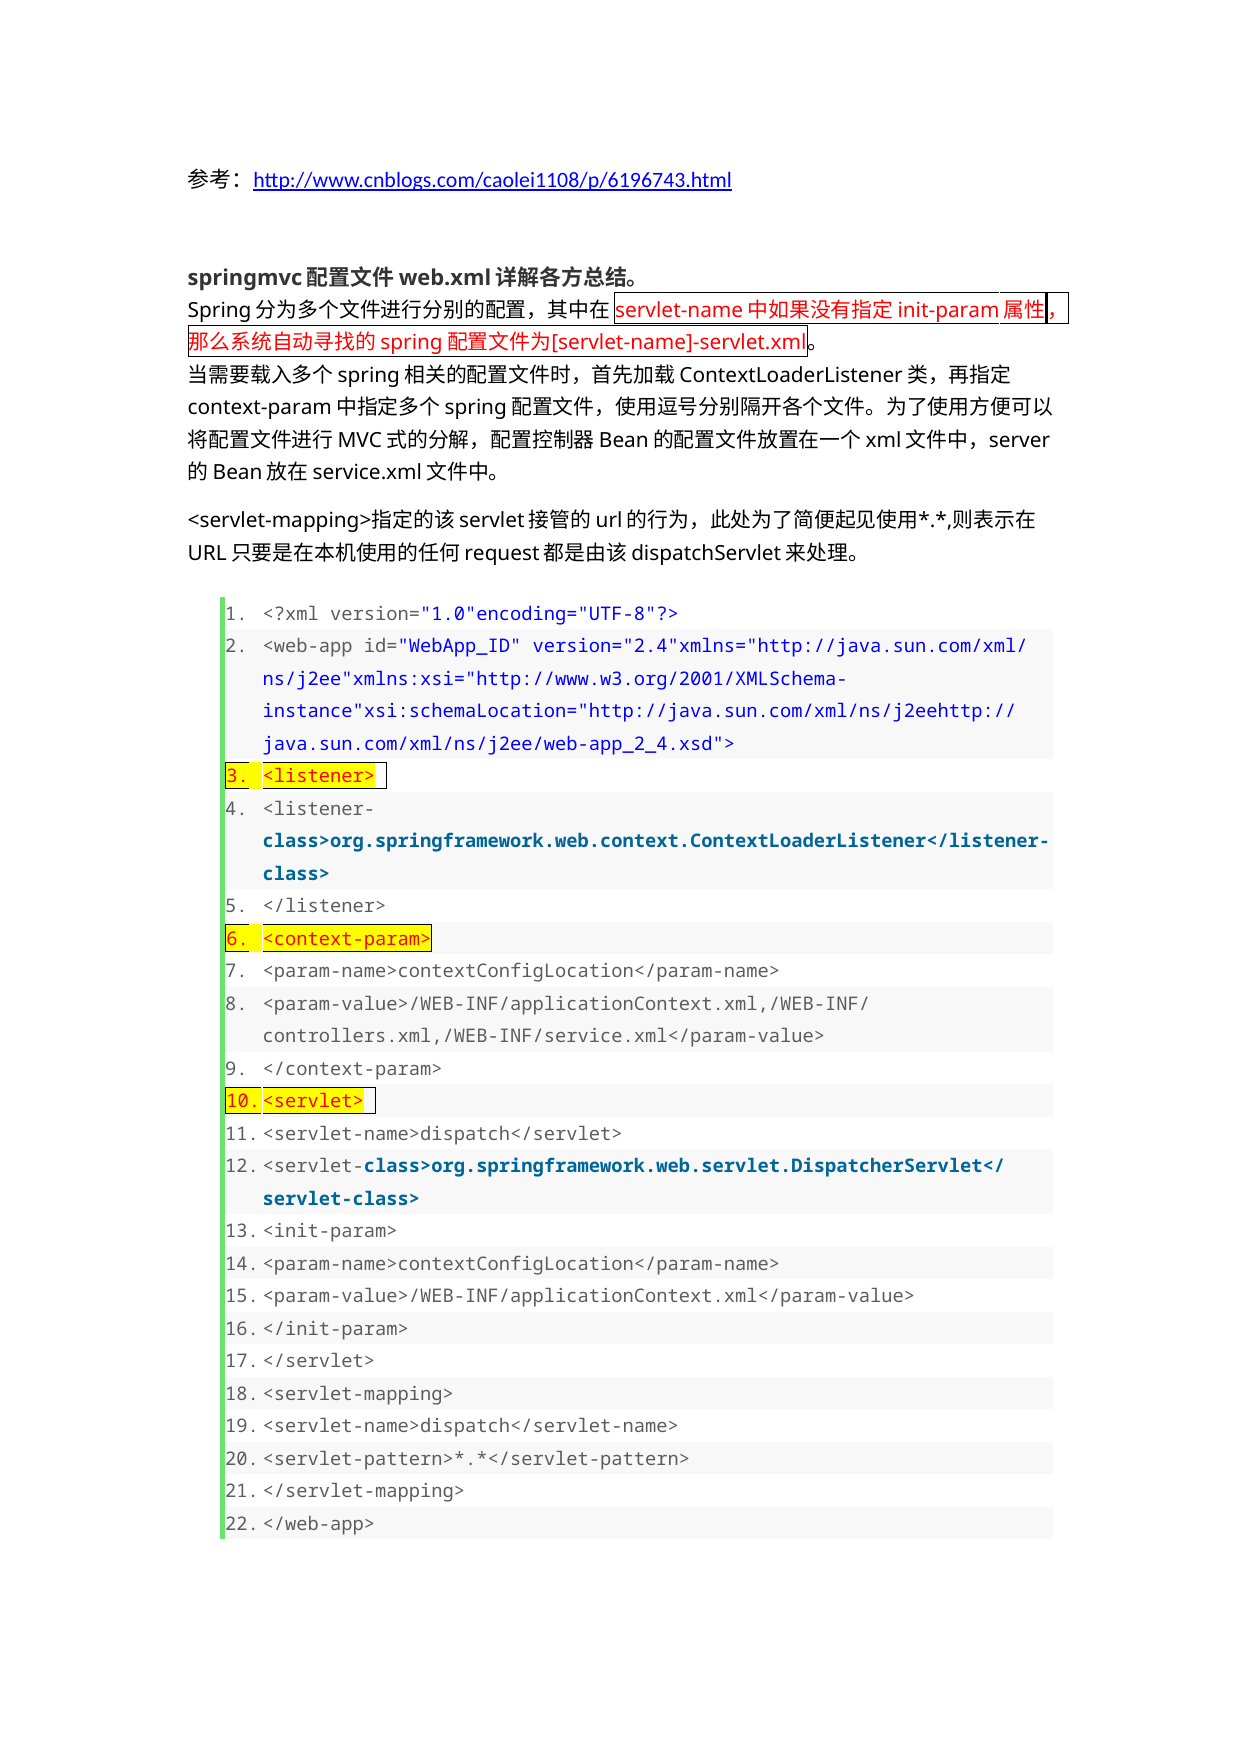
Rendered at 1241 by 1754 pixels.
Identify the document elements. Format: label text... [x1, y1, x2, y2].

list <servlet-name>dispatch</servlet-name> [225, 1409, 1053, 1442]
text 参考：http://www.cnblogs.com/caolei1108/p/6196743.html [187, 162, 1053, 194]
list <param-value>/WEB-INF/applicationContext.xml</param-value> [225, 1279, 1053, 1312]
list <servlet-mapping> [225, 1377, 1053, 1409]
list </servlet-mapping> [225, 1474, 1053, 1507]
list </init-param> [225, 1312, 1053, 1344]
list <param-name>contextConfigLocation</param-name> [225, 954, 1053, 987]
list <context-param> [225, 922, 1053, 954]
text springmvc配置文件web.xml详解各方总结。 [187, 259, 1053, 292]
list <init-param> [225, 1214, 1053, 1247]
list <listener-class>org.springframework.web.context.ContextLoaderListener</listener-class> [225, 792, 1053, 889]
list <listener> [225, 759, 1053, 792]
list </web-app> [225, 1507, 1053, 1539]
list <servlet-pattern>*.*</servlet-pattern> [225, 1442, 1053, 1474]
list <servlet-class>org.springframework.web.servlet.DispatcherServlet</servlet-class> [225, 1149, 1053, 1214]
list </listener> [225, 889, 1053, 922]
list <servlet-name>dispatch</servlet> [225, 1117, 1053, 1149]
text Spring分为多个文件进行分别的配置，其中在servlet-name中如果没有指定init-param属性，那么系统自动寻找的spring配置文件为[servlet-name]-servlet.xml。 当需要载入多个spring相关的配置文件时，首先加载ContextLoaderListener类，再指定context-param中指定多个spring配置文件，使用逗号分别隔开各个文件。为了使用方便可以将配置文件进行MVC式的分解，配置控制器Bean的配置文件放置在一个xml文件中，server的Bean放在service.xml文件中。 [187, 324, 1053, 487]
list <?xml version="1.0"encoding="UTF-8"?> [225, 597, 1053, 629]
list <param-name>contextConfigLocation</param-name> [225, 1247, 1053, 1279]
text <servlet-mapping>指定的该servlet接管的url的行为，此处为了简便起见使用*.*,则表示在URL只要是在本机使用的任何request都是由该dispatchServlet来处理。 [187, 503, 1053, 568]
list <web-app id="WebApp_ID" version="2.4"xmlns="http://java.sun.com/xml/ns/j2ee"xmlns:xsi="http://www.w3.org/2001/XMLSchema-instance"xsi:schemaLocation="http://java.sun.com/xml/ns/j2eehttp://java.sun.com/xml/ns/j2ee/web-app_2_4.xsd"> [225, 629, 1053, 759]
list </servlet> [225, 1344, 1053, 1377]
list </context-param> [225, 1052, 1053, 1084]
list <servlet> [225, 1084, 1053, 1117]
list <param-value>/WEB-INF/applicationContext.xml,/WEB-INF/controllers.xml,/WEB-INF/service.xml</param-value> [225, 987, 1053, 1052]
